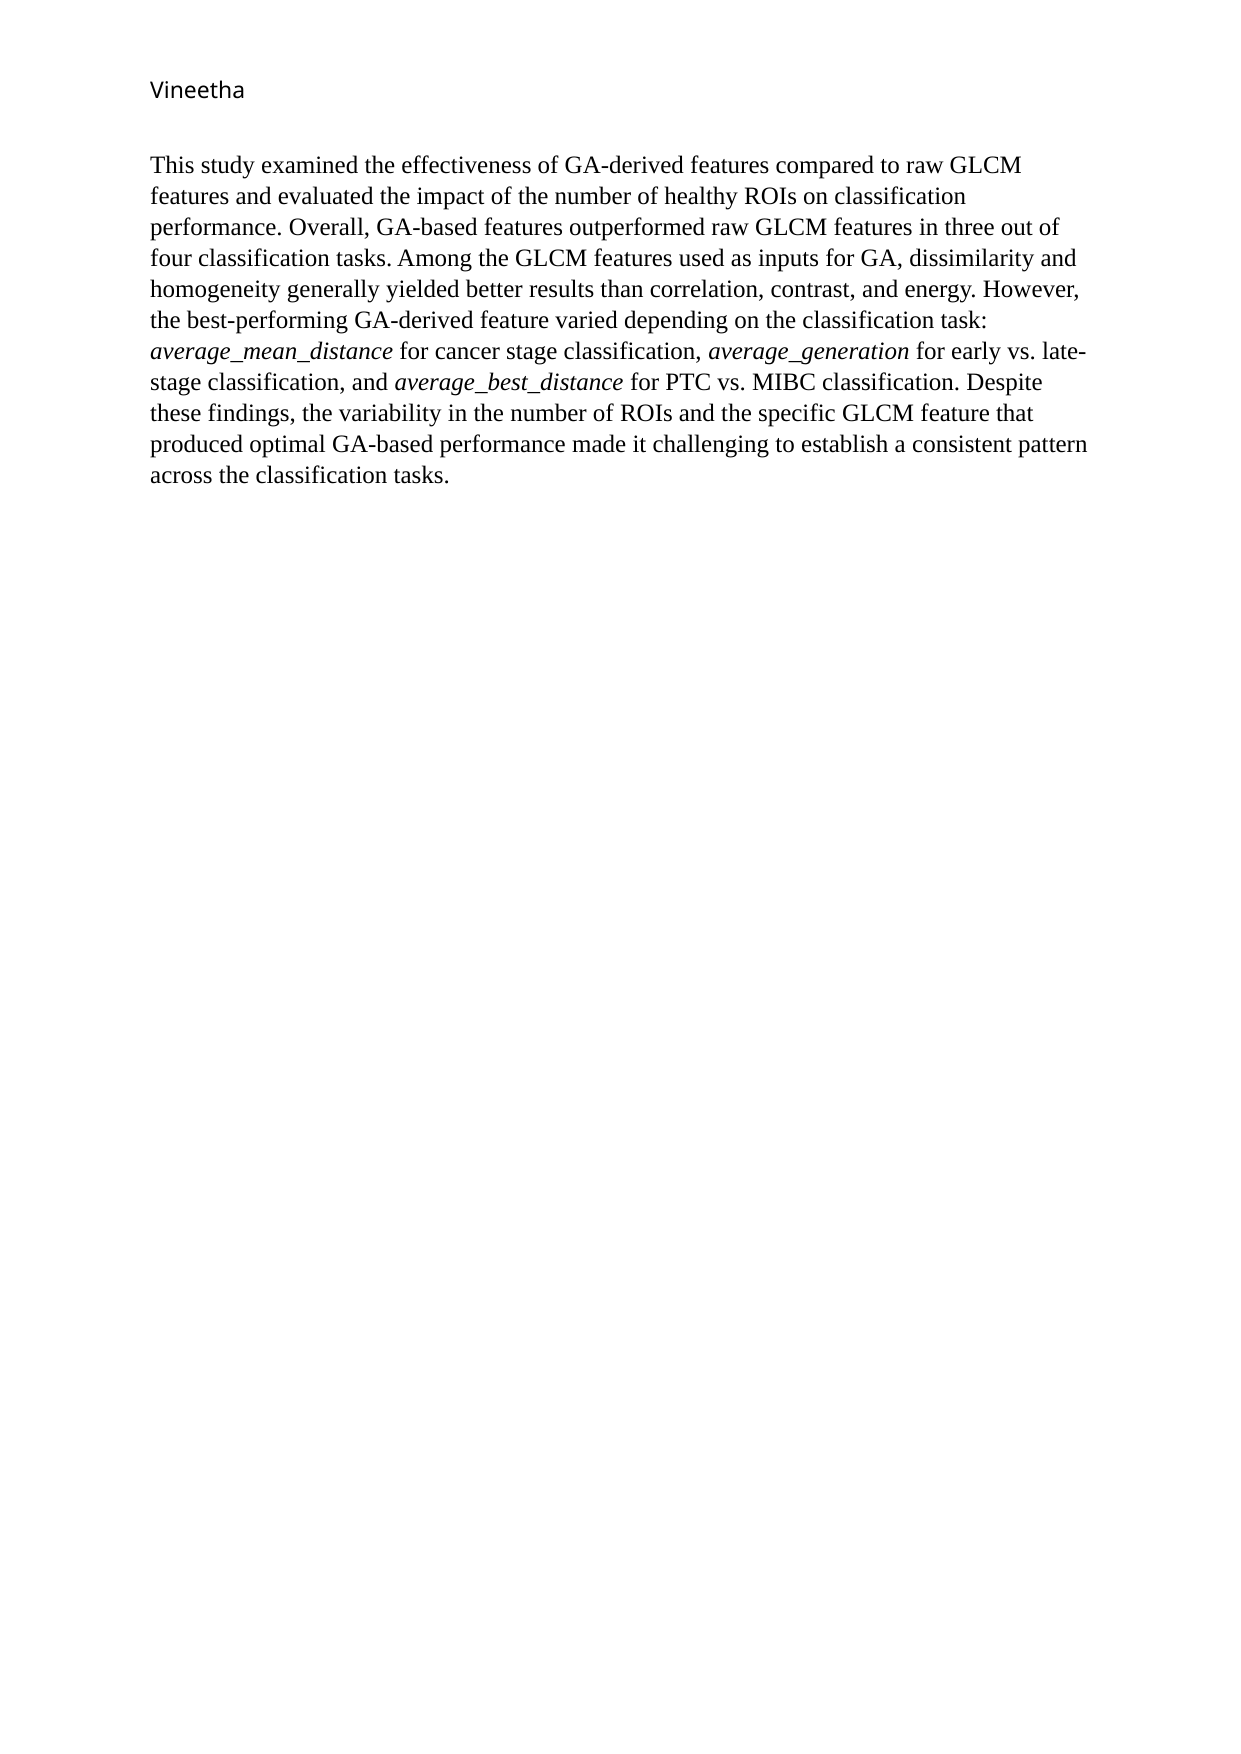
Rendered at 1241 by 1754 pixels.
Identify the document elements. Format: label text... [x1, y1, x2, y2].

text This study examined the effectiveness of GA-derived features compared to raw GLCM features and evaluated the impact of the number of healthy ROIs on classification performance. Overall, GA-based features outperformed raw GLCM features in three out of four classification tasks. Among the GLCM features used as inputs for GA, dissimilarity and homogeneity generally yielded better results than correlation, contrast, and energy. However, the best-performing GA-derived feature varied depending on the classification task: average_mean_distance for cancer stage classification, average_generation for early vs. late-stage classification, and average_best_distance for PTC vs. MIBC classification. Despite these findings, the variability in the number of ROIs and the specific GLCM feature that produced optimal GA-based performance made it challenging to establish a consistent pattern across the classification tasks. [150, 150, 1090, 489]
